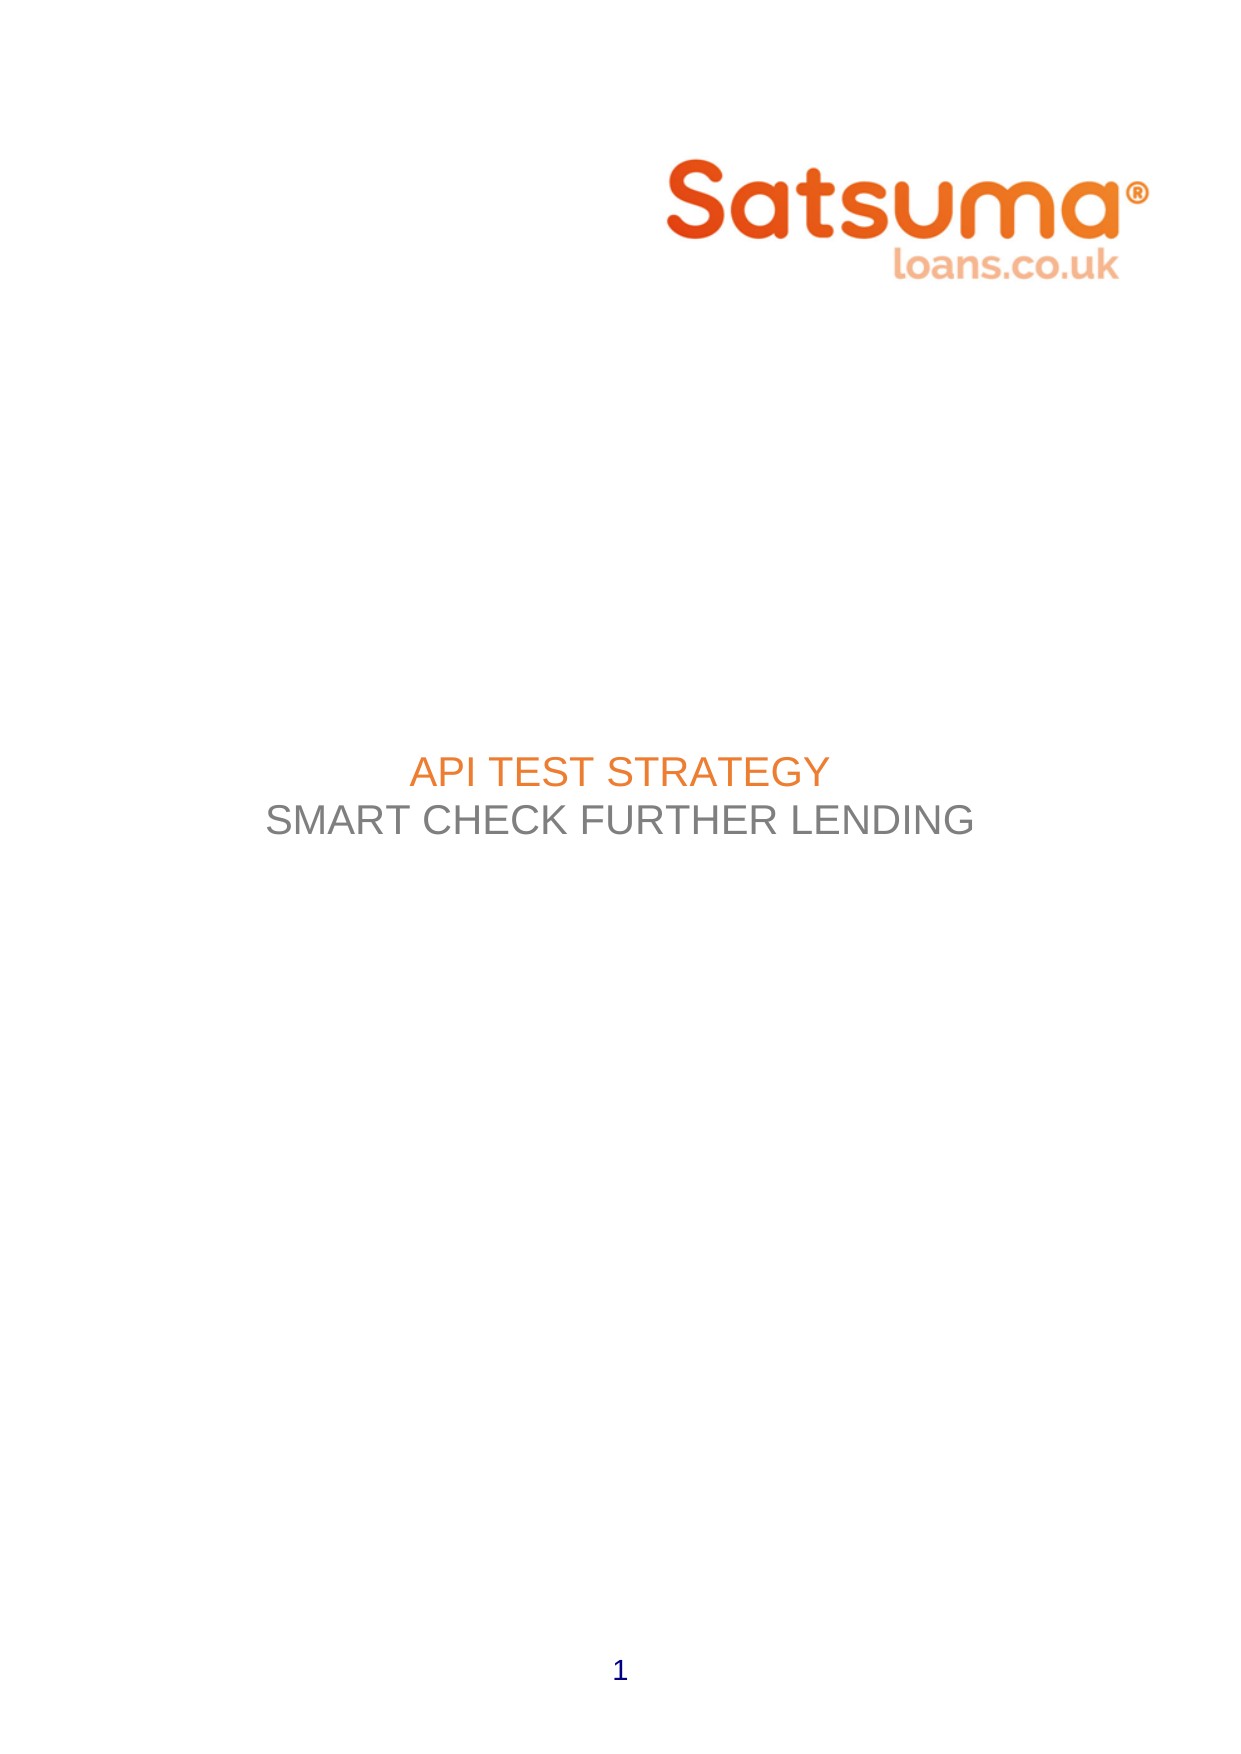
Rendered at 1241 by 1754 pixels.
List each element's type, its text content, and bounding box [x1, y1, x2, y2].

subtitle Smart Check Further Lending [75, 795, 1165, 843]
picture [647, 135, 1166, 304]
subtitle API TEST STRATEGY [75, 747, 1165, 795]
